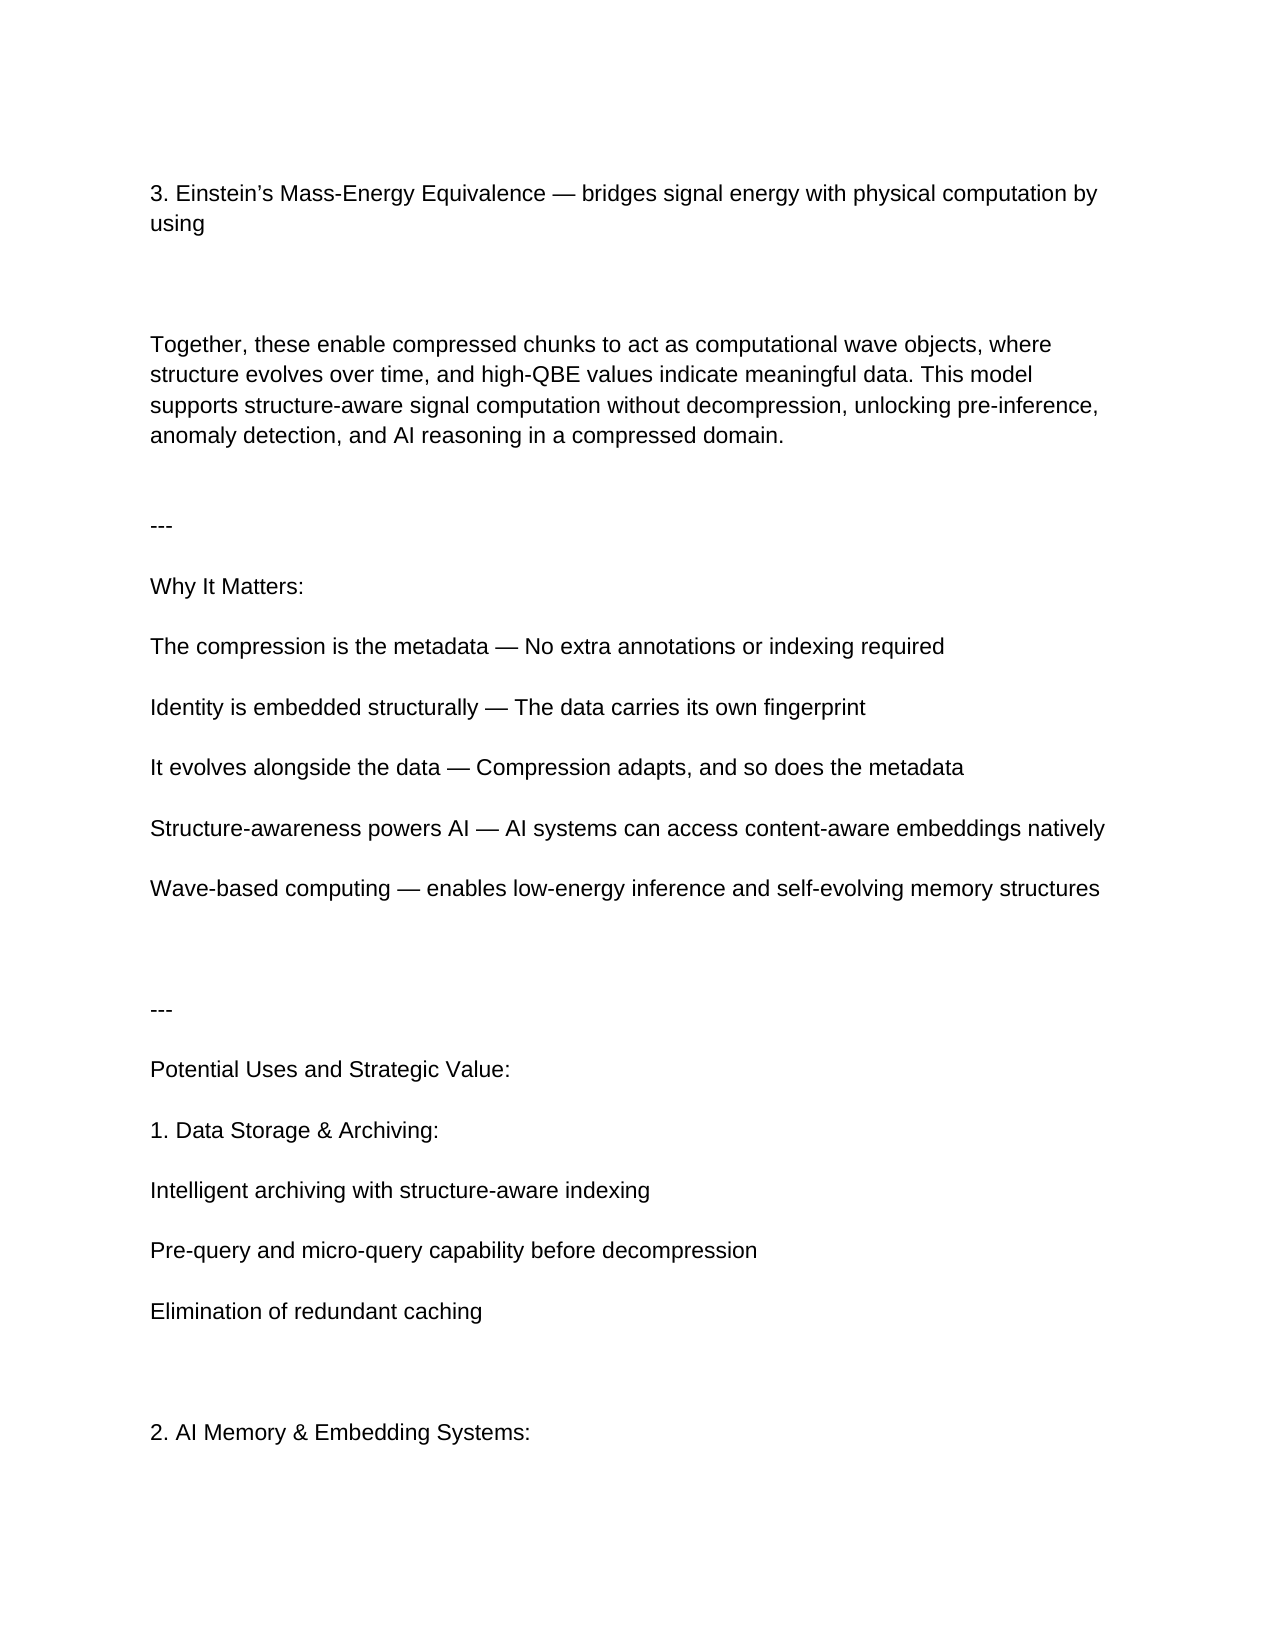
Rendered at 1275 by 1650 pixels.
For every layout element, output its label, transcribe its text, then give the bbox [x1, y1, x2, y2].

text Potential Uses and Strategic Value: [150, 1056, 1125, 1083]
text 2. AI Memory & Embedding Systems: [150, 1419, 1125, 1445]
text Intelligent archiving with structure-aware indexing [150, 1177, 1125, 1203]
text It evolves alongside the data — Compression adapts, and so does the metadata [150, 754, 1125, 781]
text Pre-query and micro-query capability before decompression [150, 1237, 1125, 1264]
text --- [150, 512, 1125, 539]
text Identity is embedded structurally — The data carries its own fingerprint [150, 694, 1125, 720]
text Wave-based computing — enables low-energy inference and self-evolving memory structures [150, 875, 1125, 901]
text 3. Einstein’s Mass-Energy Equivalence — bridges signal energy with physical computation by using [150, 180, 1125, 237]
text Elimination of redundant caching [150, 1298, 1125, 1324]
text Structure-awareness powers AI — AI systems can access content-aware embeddings natively [150, 814, 1125, 841]
text Why It Matters: [150, 573, 1125, 599]
text Together, these enable compressed chunks to act as computational wave objects, where structure evolves over time, and high-QBE values indicate meaningful data. This model supports structure-aware signal computation without decompression, unlocking pre-inference, anomaly detection, and AI reasoning in a compressed domain. [150, 331, 1125, 448]
text --- [150, 996, 1125, 1022]
text The compression is the metadata — No extra annotations or indexing required [150, 633, 1125, 660]
text 1. Data Storage & Archiving: [150, 1117, 1125, 1143]
